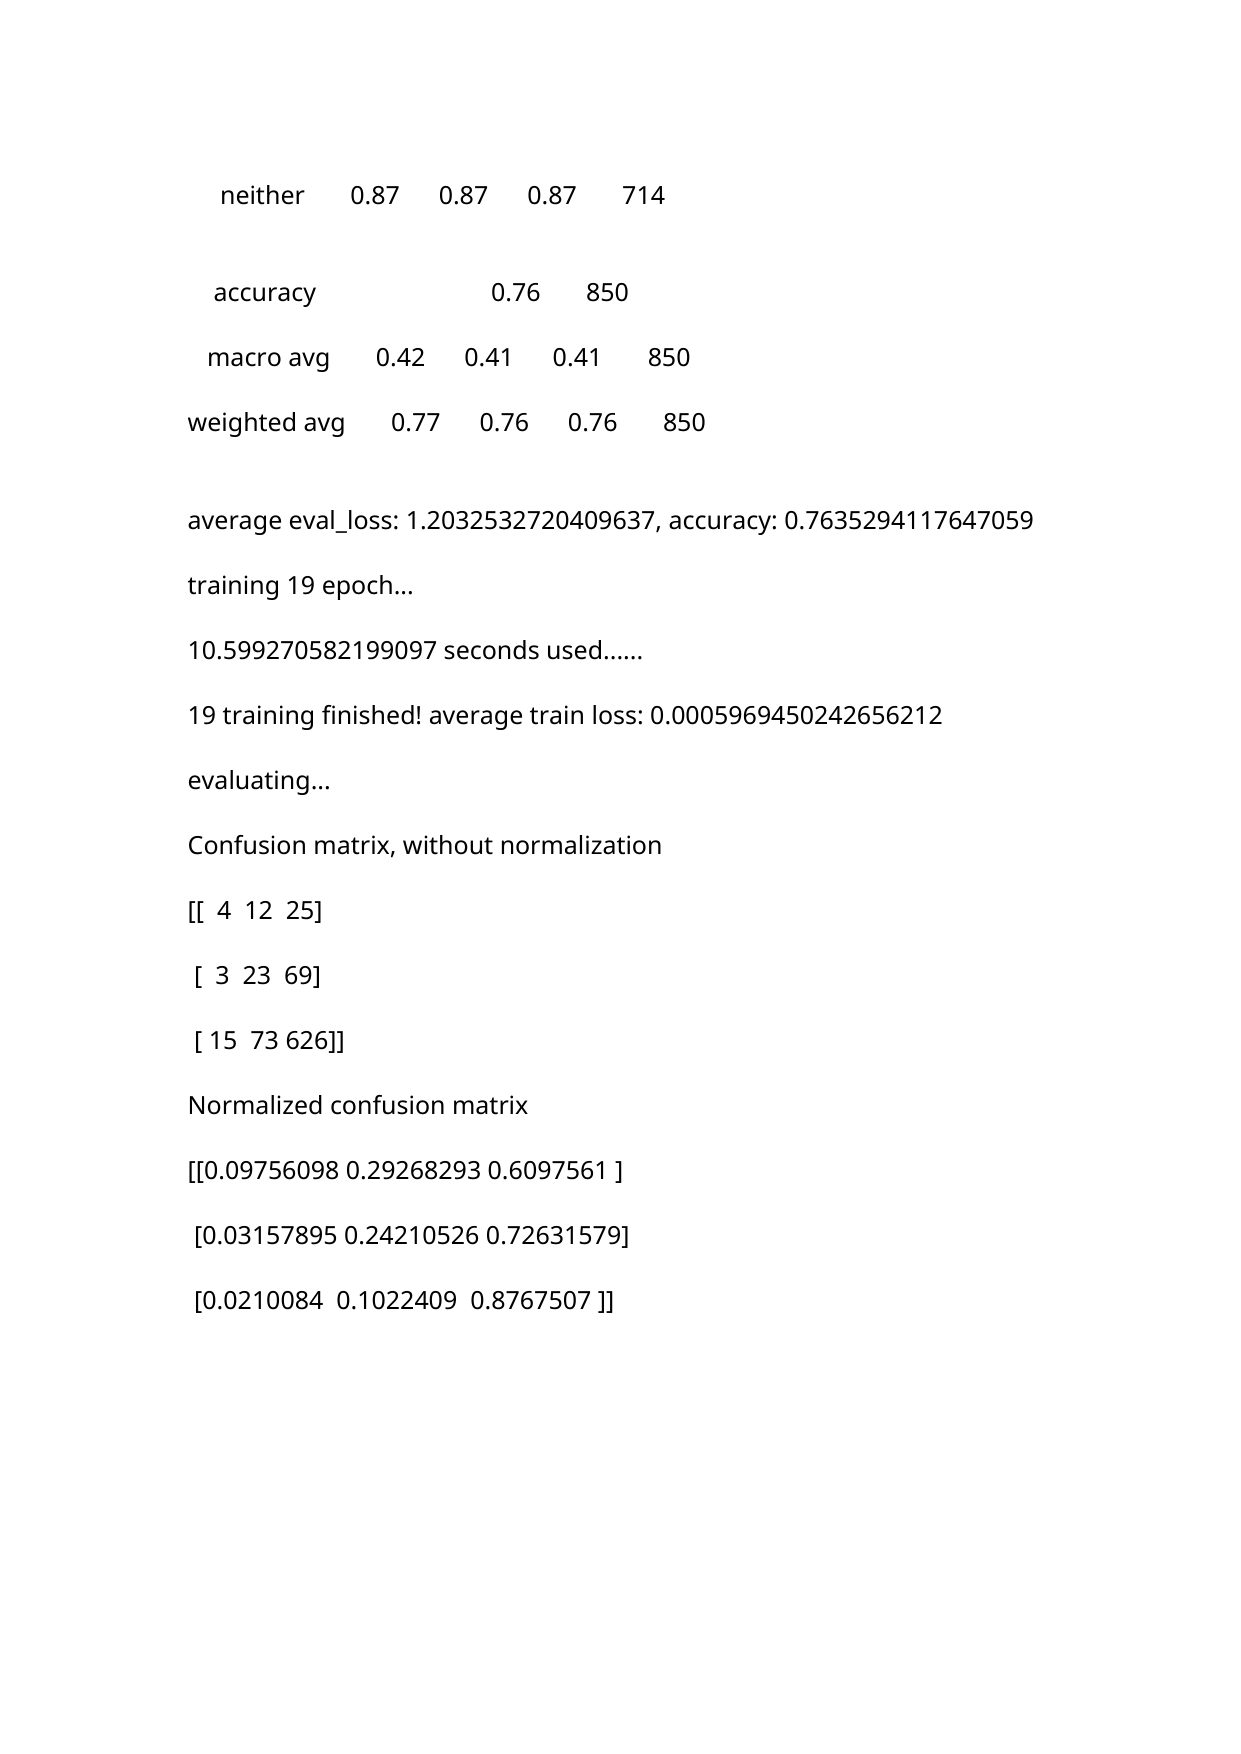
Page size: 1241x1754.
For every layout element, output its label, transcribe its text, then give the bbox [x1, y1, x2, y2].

text [ 3 23 69] [187, 942, 1053, 1007]
text Normalized confusion matrix [187, 1072, 1053, 1137]
text [[ 4 12 25] [187, 877, 1053, 942]
text 10.599270582199097 seconds used...... [187, 617, 1053, 682]
text Confusion matrix, without normalization [187, 812, 1053, 877]
text weighted avg 0.77 0.76 0.76 850 [187, 389, 1053, 454]
text average eval_loss: 1.2032532720409637, accuracy: 0.7635294117647059 [187, 487, 1053, 552]
text accuracy 0.76 850 [187, 259, 1053, 324]
text [ 15 73 626]] [187, 1007, 1053, 1072]
text evaluating... [187, 747, 1053, 812]
text [[0.09756098 0.29268293 0.6097561 ] [187, 1137, 1053, 1202]
text neither 0.87 0.87 0.87 714 [187, 162, 1053, 227]
text [0.0210084 0.1022409 0.8767507 ]] [187, 1267, 1053, 1332]
text [0.03157895 0.24210526 0.72631579] [187, 1202, 1053, 1267]
text training 19 epoch... [187, 552, 1053, 617]
text 19 training finished! average train loss: 0.0005969450242656212 [187, 682, 1053, 747]
text macro avg 0.42 0.41 0.41 850 [187, 324, 1053, 389]
